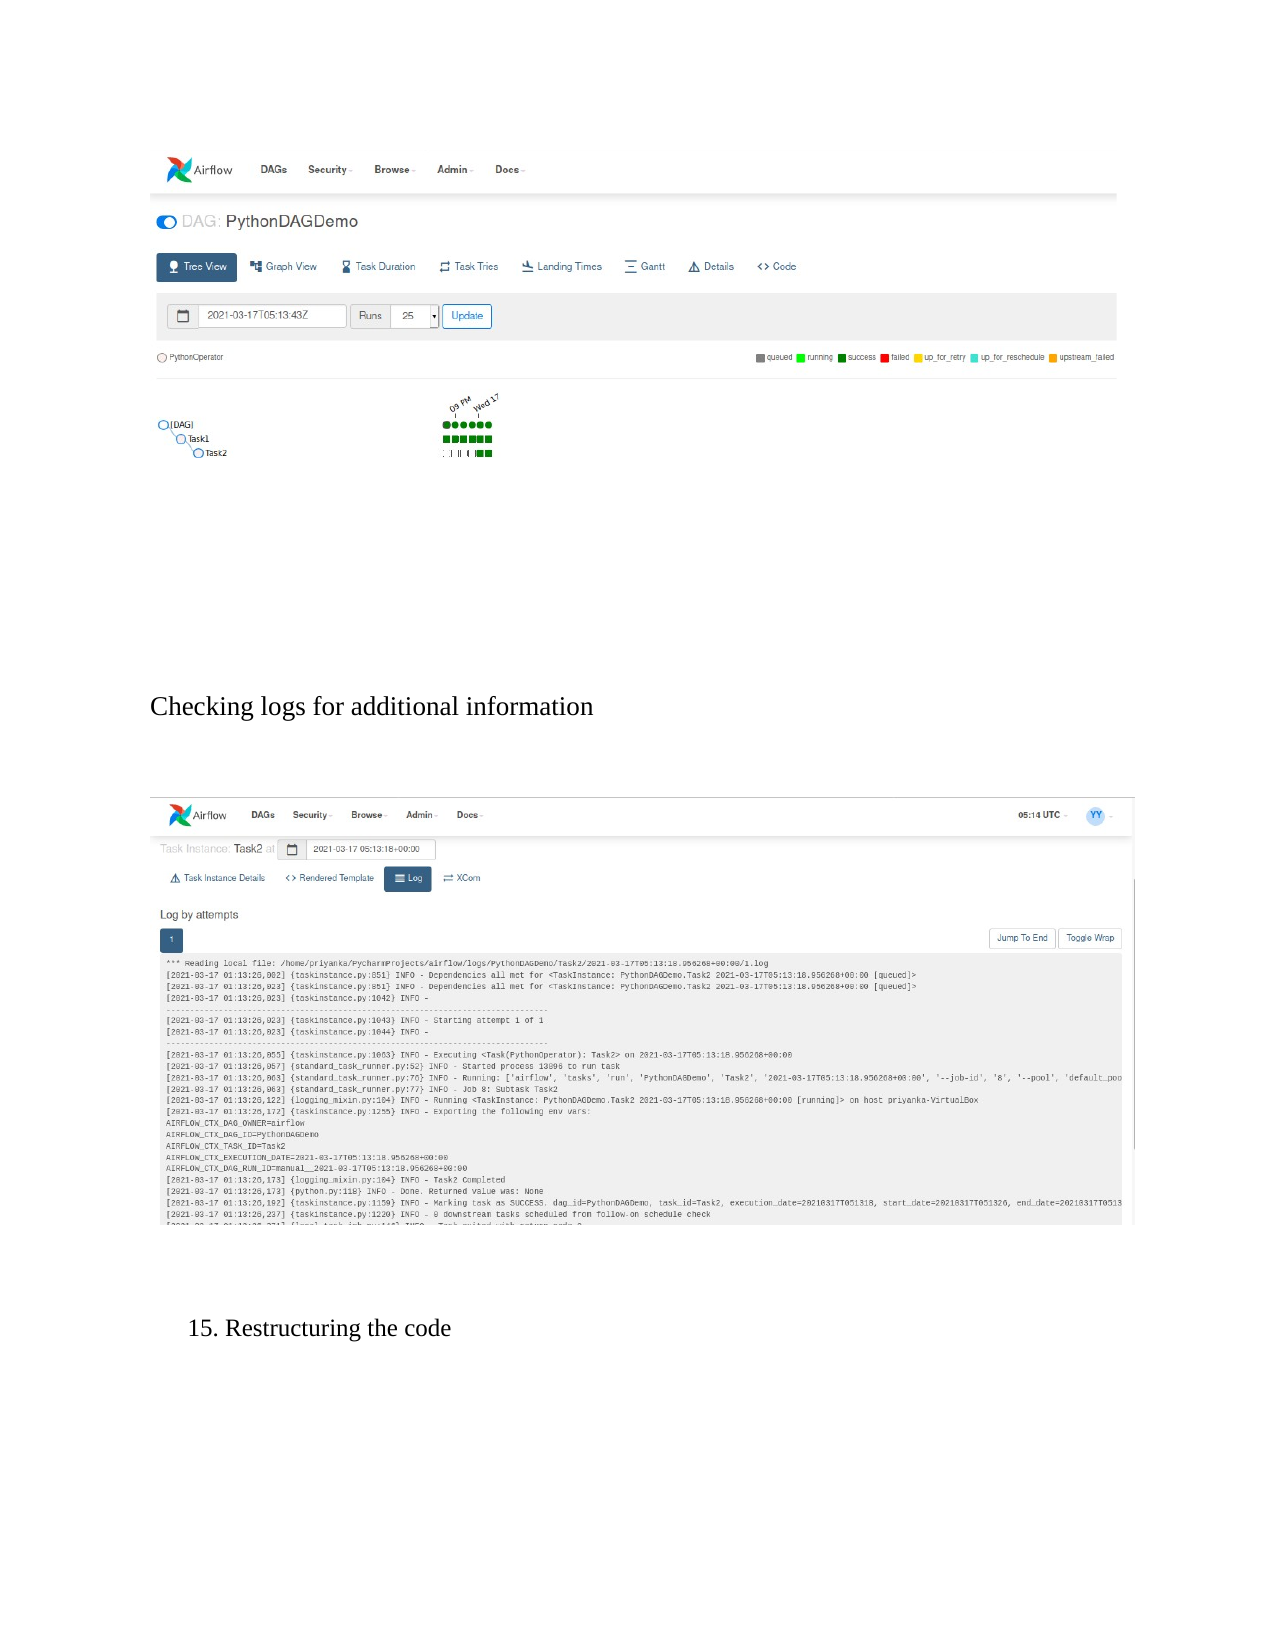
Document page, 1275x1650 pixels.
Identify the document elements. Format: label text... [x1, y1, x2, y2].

picture [150, 150, 1117, 458]
list Restructuring the code [187, 1313, 1139, 1342]
text Checking logs for additional information [150, 690, 1139, 721]
picture [150, 797, 1135, 1225]
